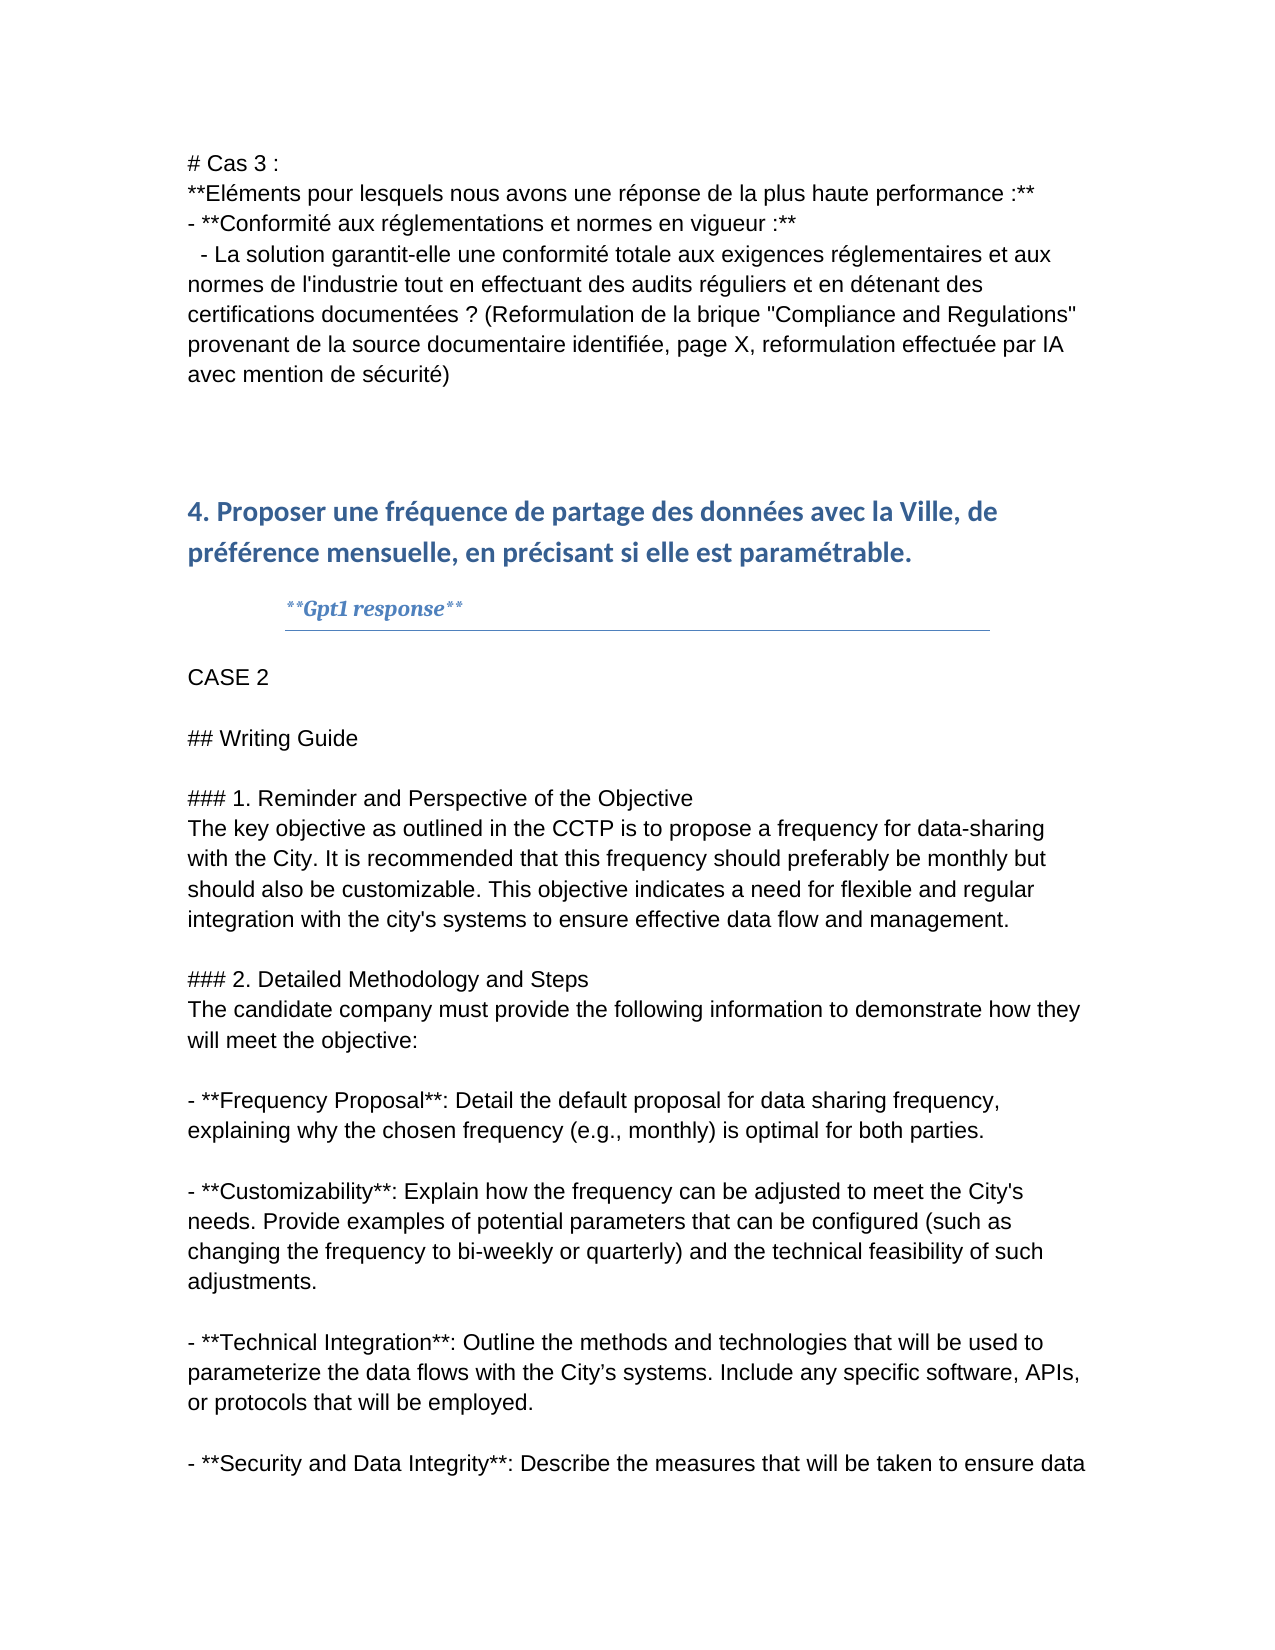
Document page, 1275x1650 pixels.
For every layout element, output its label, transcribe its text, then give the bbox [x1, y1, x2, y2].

text **Gpt1 response** [285, 595, 990, 630]
subtitle 4. Proposer une fréquence de partage des données avec la Ville, de préférence mensuelle, en précisant si elle est paramétrable. [187, 493, 1087, 569]
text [187, 664, 1087, 1476]
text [187, 150, 1087, 388]
